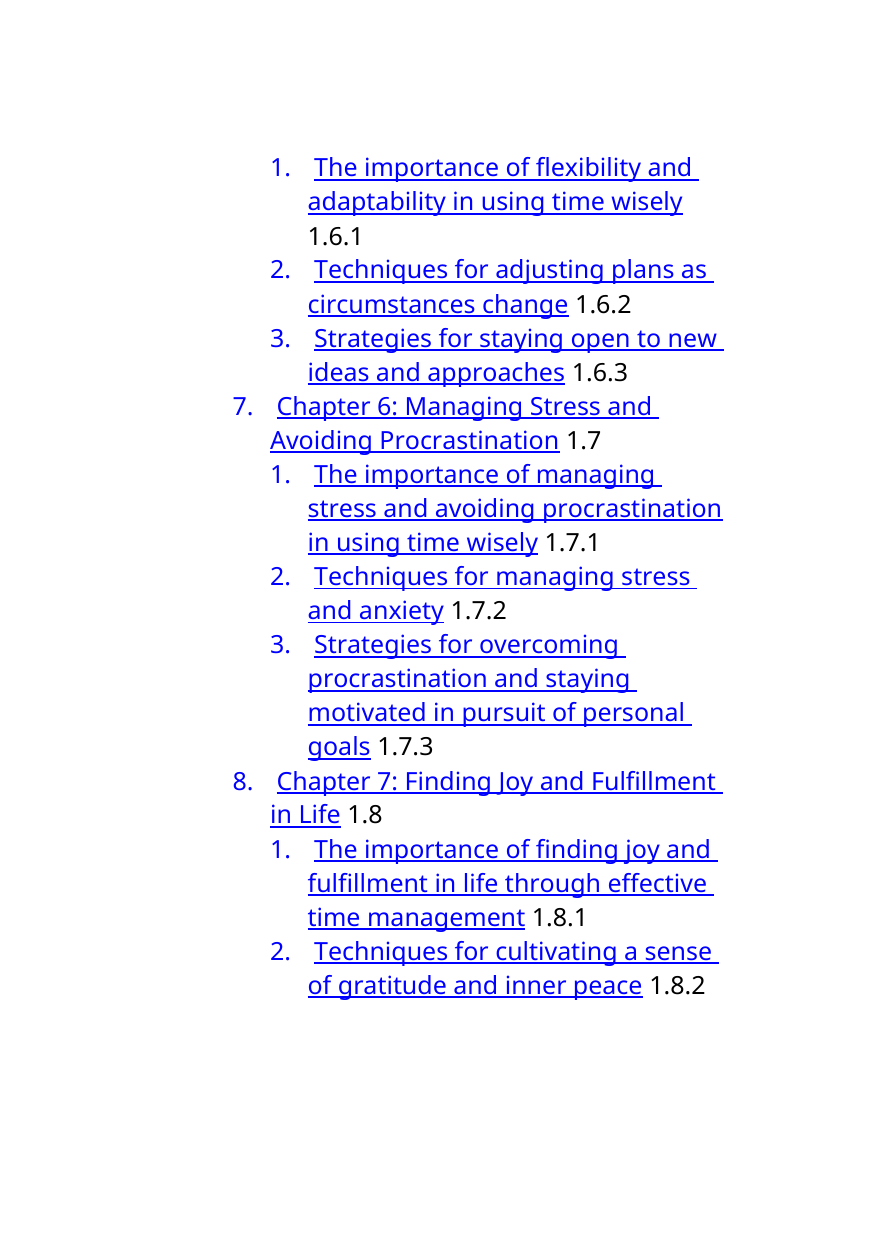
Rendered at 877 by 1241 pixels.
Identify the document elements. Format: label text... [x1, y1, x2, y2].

list Chapter 7: Finding Joy and Fulfillment in Life 1.8 [232, 763, 727, 831]
list Techniques for managing stress and anxiety 1.7.2 [270, 559, 727, 627]
list Strategies for staying open to new ideas and approaches 1.6.3 [270, 320, 727, 388]
list The importance of managing stress and avoiding procrastination in using time wisely 1.7.1 [270, 457, 727, 559]
list Chapter 6: Managing Stress and Avoiding Procrastination 1.7 [232, 388, 727, 457]
list The importance of flexibility and adaptability in using time wisely 1.6.1 [270, 150, 727, 252]
list Techniques for cultivating a sense of gratitude and inner peace 1.8.2 [270, 933, 727, 1002]
list Techniques for adjusting plans as circumstances change 1.6.2 [270, 252, 727, 320]
list The importance of finding joy and fulfillment in life through effective time management 1.8.1 [270, 831, 727, 933]
list Strategies for overcoming procrastination and staying motivated in pursuit of personal goals 1.7.3 [270, 627, 727, 763]
